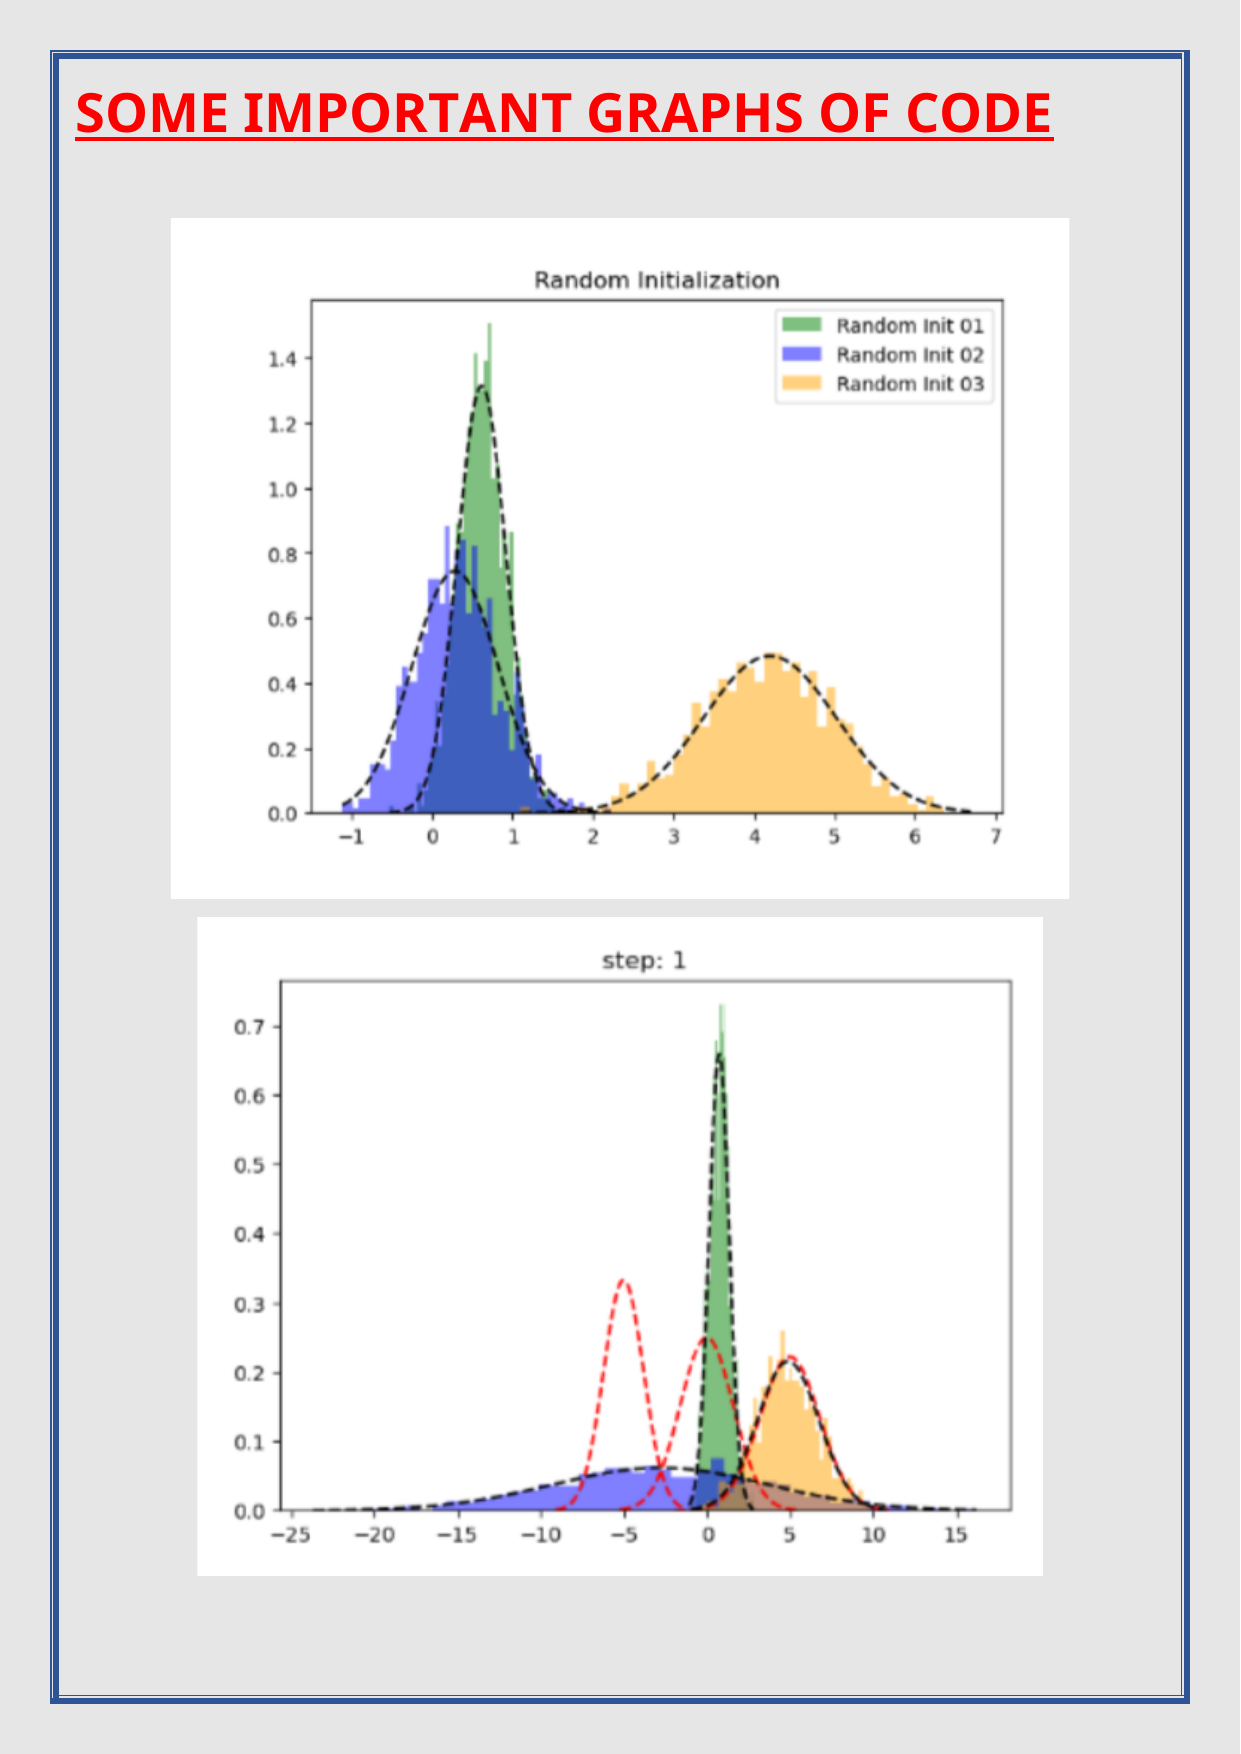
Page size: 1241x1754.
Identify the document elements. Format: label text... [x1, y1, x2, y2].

picture [197, 917, 1043, 1576]
text SOME IMPORTANT GRAPHS OF CODE [75, 75, 1165, 149]
picture [170, 218, 1070, 899]
